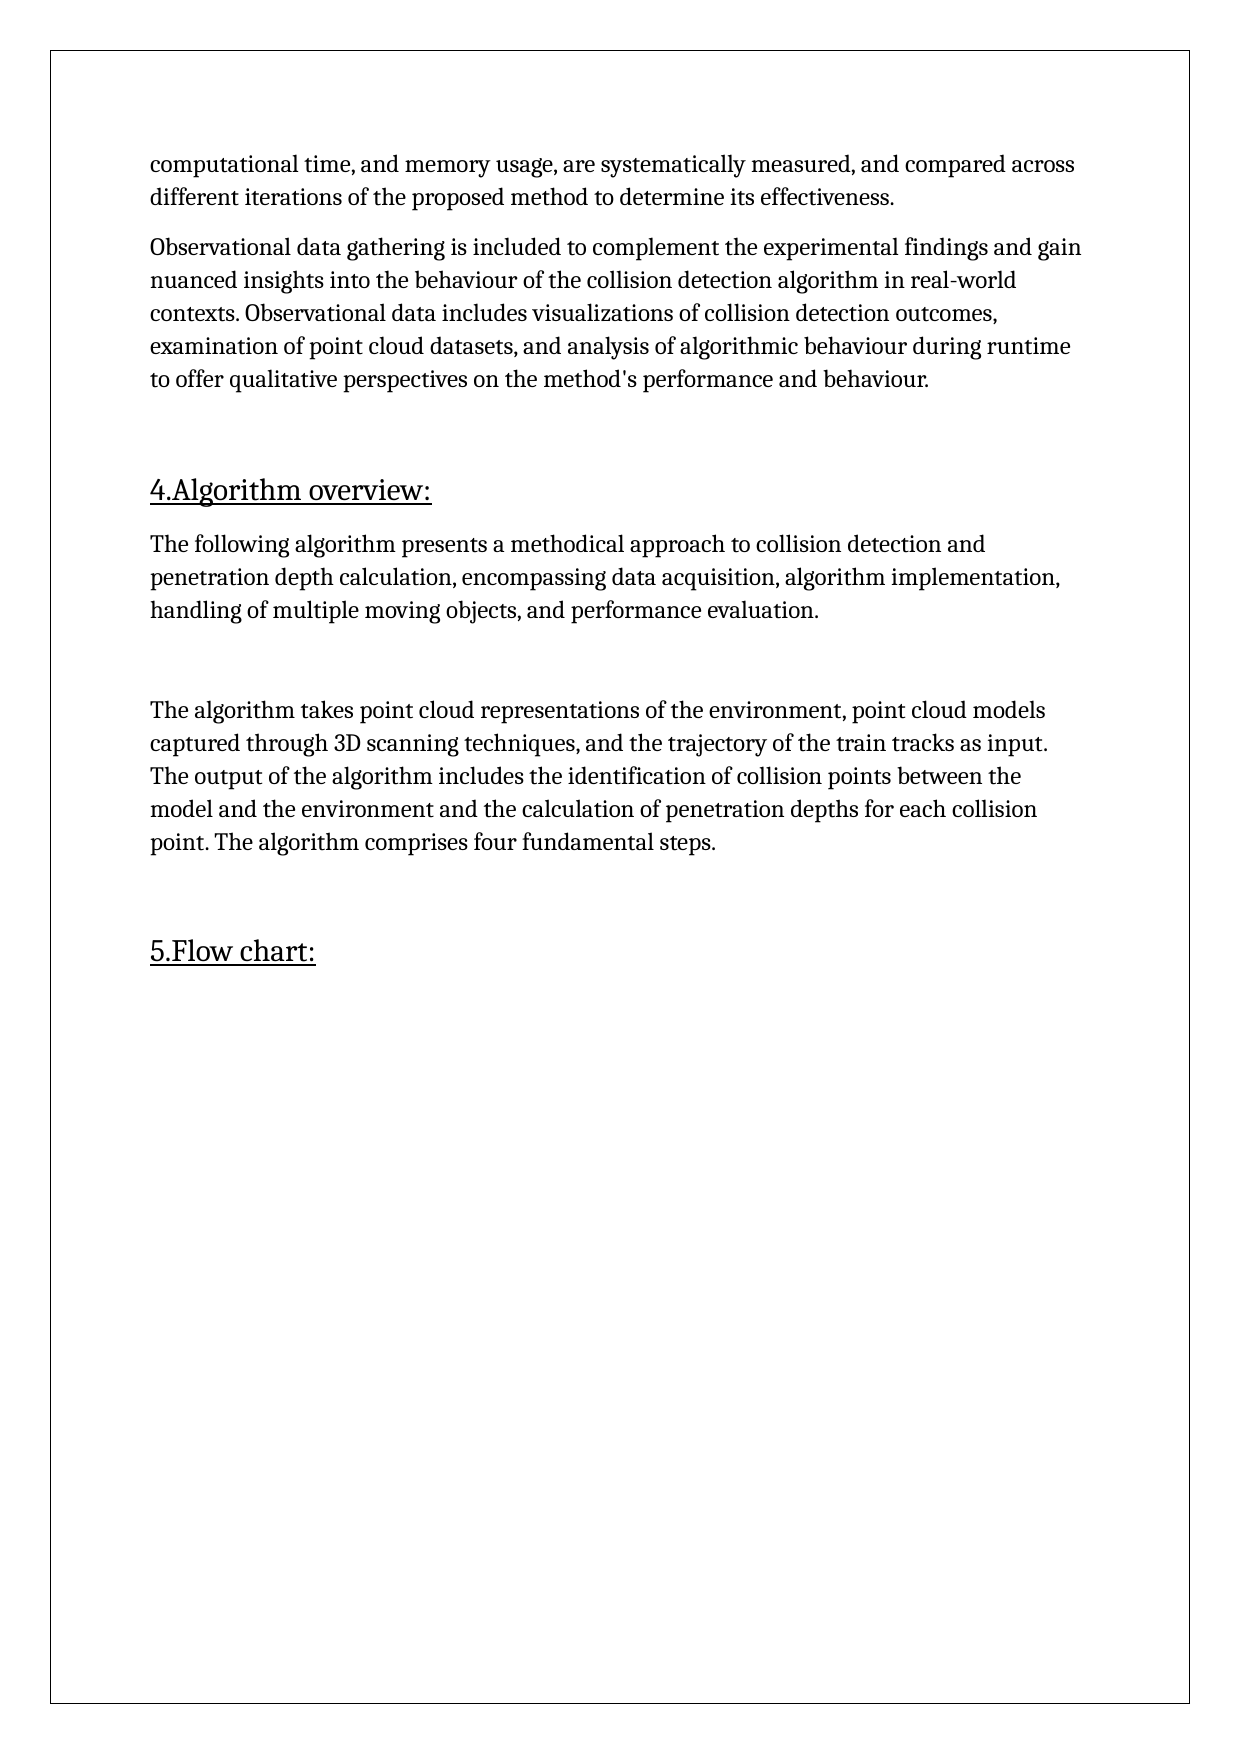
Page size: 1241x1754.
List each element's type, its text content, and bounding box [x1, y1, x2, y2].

text The following algorithm presents a methodical approach to collision detection and penetration depth calculation, encompassing data acquisition, algorithm implementation, handling of multiple moving objects, and performance evaluation. [150, 530, 1090, 625]
text 4.Algorithm overview: [150, 472, 1090, 508]
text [150, 150, 1090, 212]
text 5.Flow chart: [150, 933, 1090, 969]
text The algorithm takes point cloud representations of the environment, point cloud models captured through 3D scanning techniques, and the trajectory of the train tracks as input. The output of the algorithm includes the identification of collision points between the model and the environment and the calculation of penetration depths for each collision point. The algorithm comprises four fundamental steps. [150, 696, 1090, 857]
text Observational data gathering is included to complement the experimental findings and gain nuanced insights into the behaviour of the collision detection algorithm in real-world contexts. Observational data includes visualizations of collision detection outcomes, examination of point cloud datasets, and analysis of algorithmic behaviour during runtime to offer qualitative perspectives on the method's performance and behaviour. [150, 233, 1090, 393]
